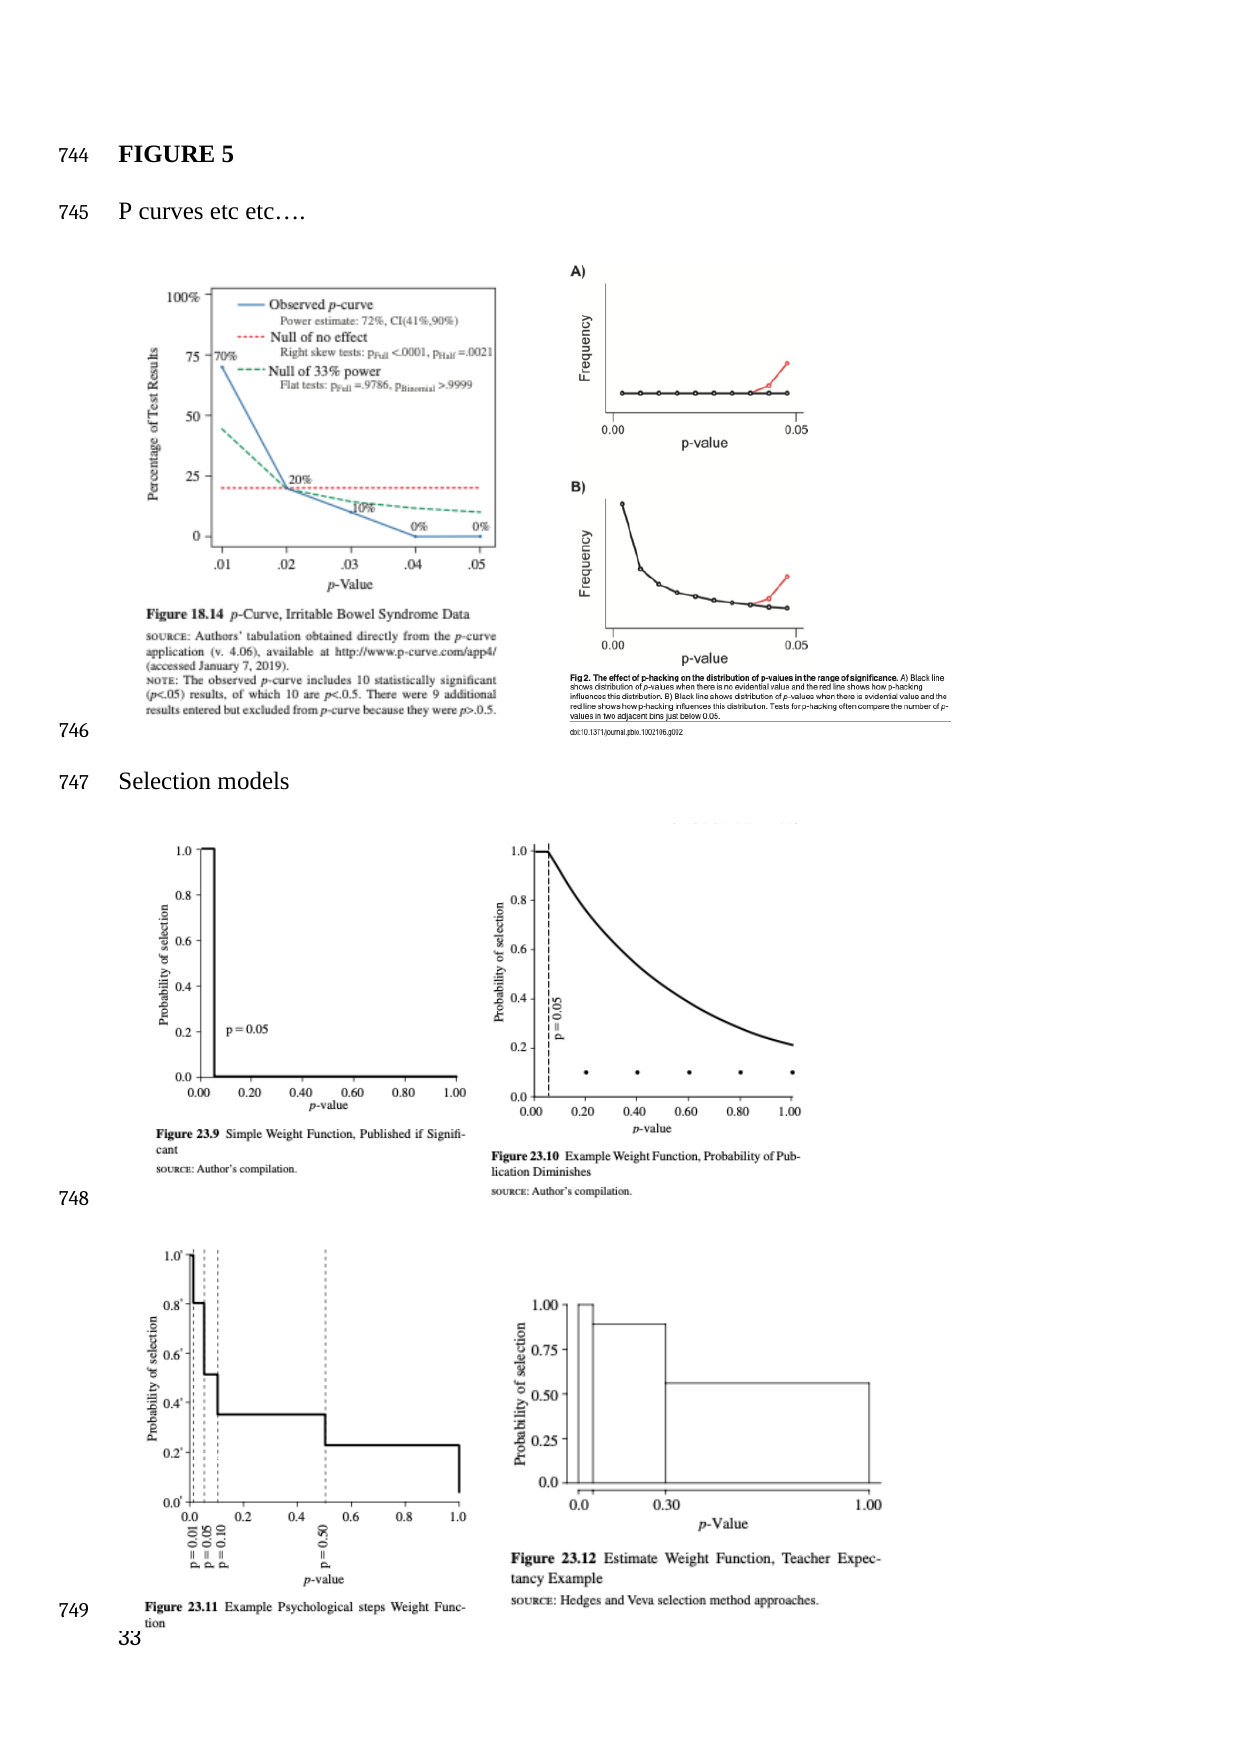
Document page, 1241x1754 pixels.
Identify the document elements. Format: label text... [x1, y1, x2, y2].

picture [500, 1233, 891, 1618]
picture [543, 253, 952, 737]
picture [118, 1234, 482, 1631]
text P curves etc etc…. [118, 196, 1122, 225]
subtitle FIGURE 5 [118, 139, 1122, 168]
picture [118, 254, 525, 725]
text Selection models [118, 766, 1122, 794]
picture [118, 823, 845, 1206]
